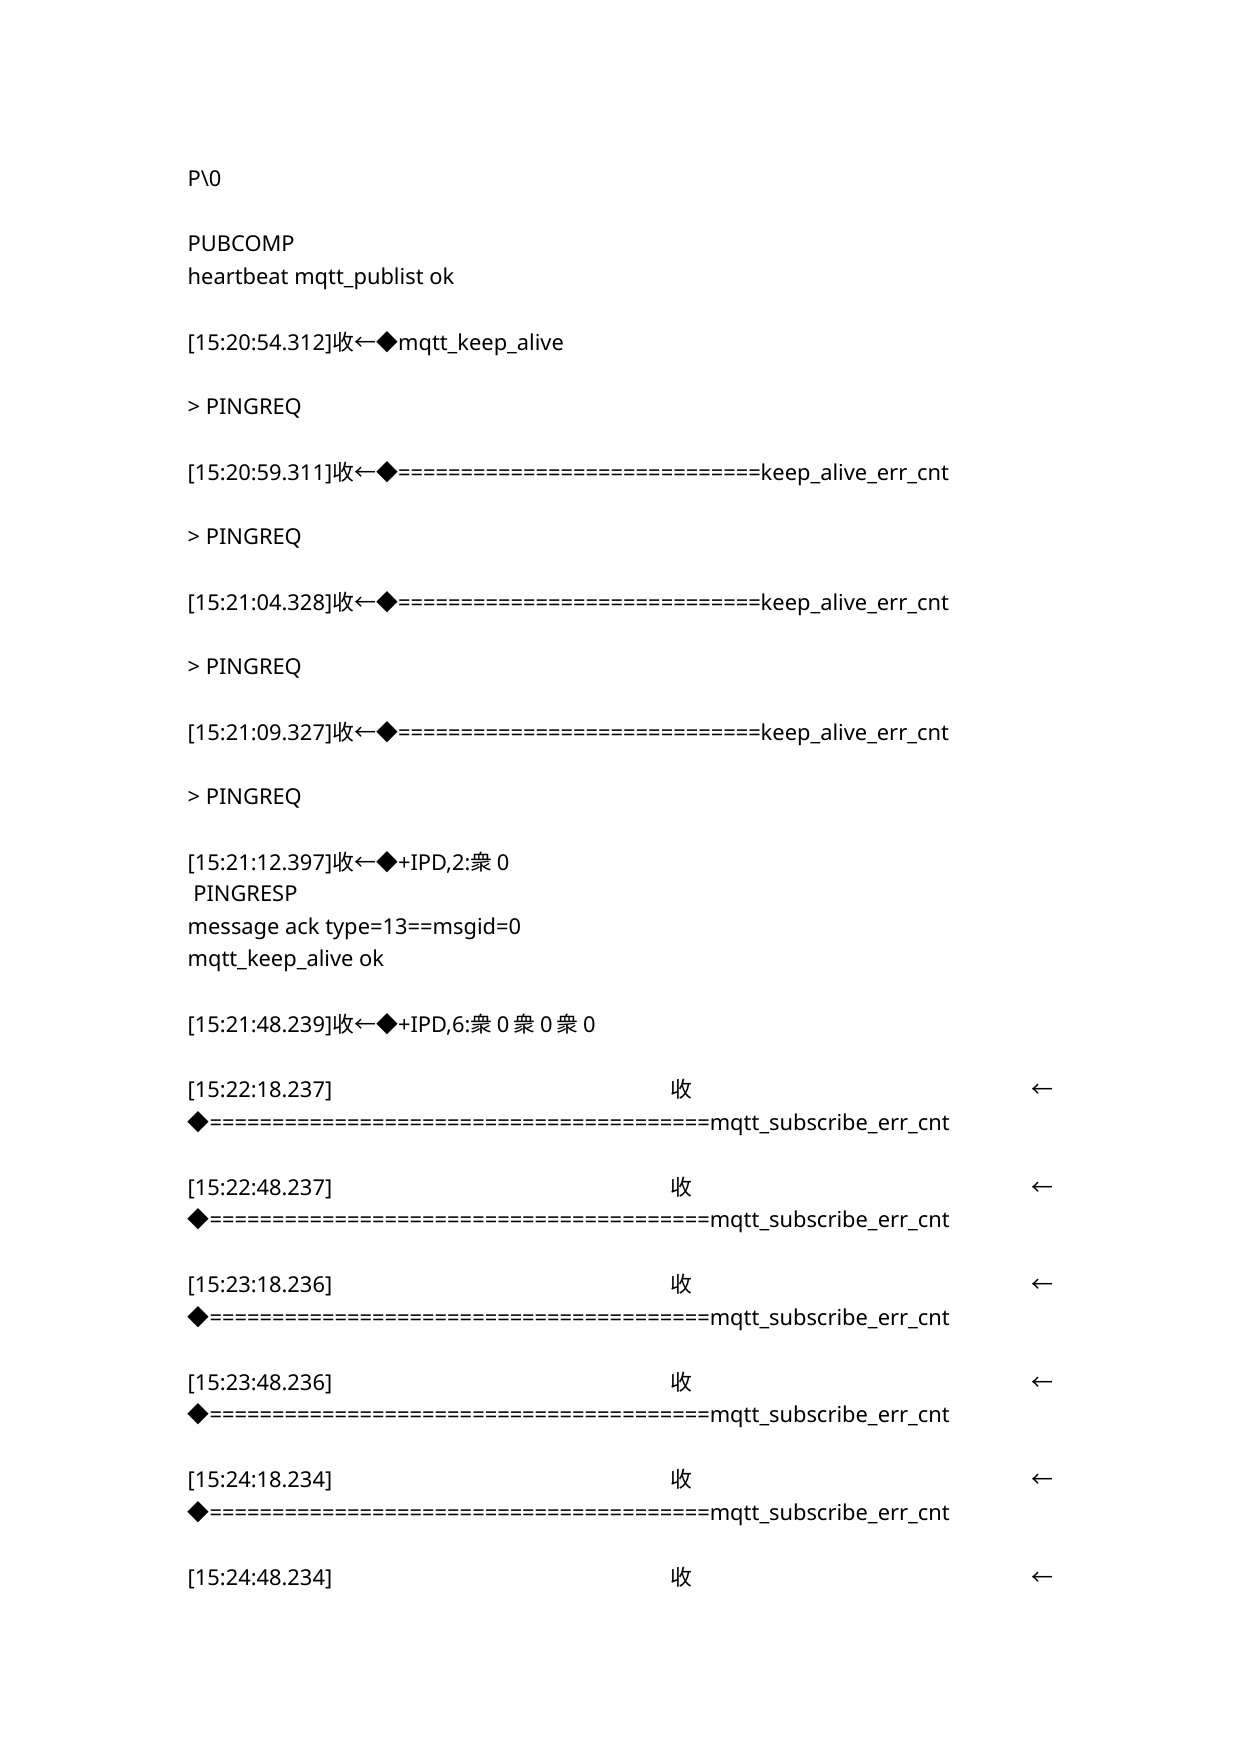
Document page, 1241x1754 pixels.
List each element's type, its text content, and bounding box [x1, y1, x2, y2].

text [15:21:12.397]收←◆+IPD,2:衆0 [187, 844, 1053, 877]
text [15:22:48.237]收←◆========================================mqtt_subscribe_err_cnt [187, 1169, 1053, 1234]
text PINGRESP [187, 877, 1053, 909]
text [15:21:09.327]收←◆=============================keep_alive_err_cnt [187, 714, 1053, 747]
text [187, 162, 1053, 227]
text PUBCOMP [187, 227, 1053, 259]
text [15:24:18.234]收←◆========================================mqtt_subscribe_err_cnt [187, 1462, 1053, 1527]
text > PINGREQ [187, 389, 1053, 422]
text [15:20:59.311]收←◆=============================keep_alive_err_cnt [187, 454, 1053, 487]
text > PINGREQ [187, 649, 1053, 682]
text [15:21:48.239]收←◆+IPD,6:衆0衆0衆0 [187, 1007, 1053, 1039]
text mqtt_keep_alive ok [187, 942, 1053, 974]
text > PINGREQ [187, 519, 1053, 552]
text [15:23:18.236]收←◆========================================mqtt_subscribe_err_cnt [187, 1267, 1053, 1332]
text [187, 1559, 1053, 1592]
text > PINGREQ [187, 779, 1053, 812]
text message ack type=13==msgid=0 [187, 909, 1053, 942]
text heartbeat mqtt_publist ok [187, 259, 1053, 292]
text [15:20:54.312]收←◆mqtt_keep_alive [187, 324, 1053, 357]
text [15:21:04.328]收←◆=============================keep_alive_err_cnt [187, 584, 1053, 617]
text [15:22:18.237]收←◆========================================mqtt_subscribe_err_cnt [187, 1072, 1053, 1137]
text [15:23:48.236]收←◆========================================mqtt_subscribe_err_cnt [187, 1364, 1053, 1429]
